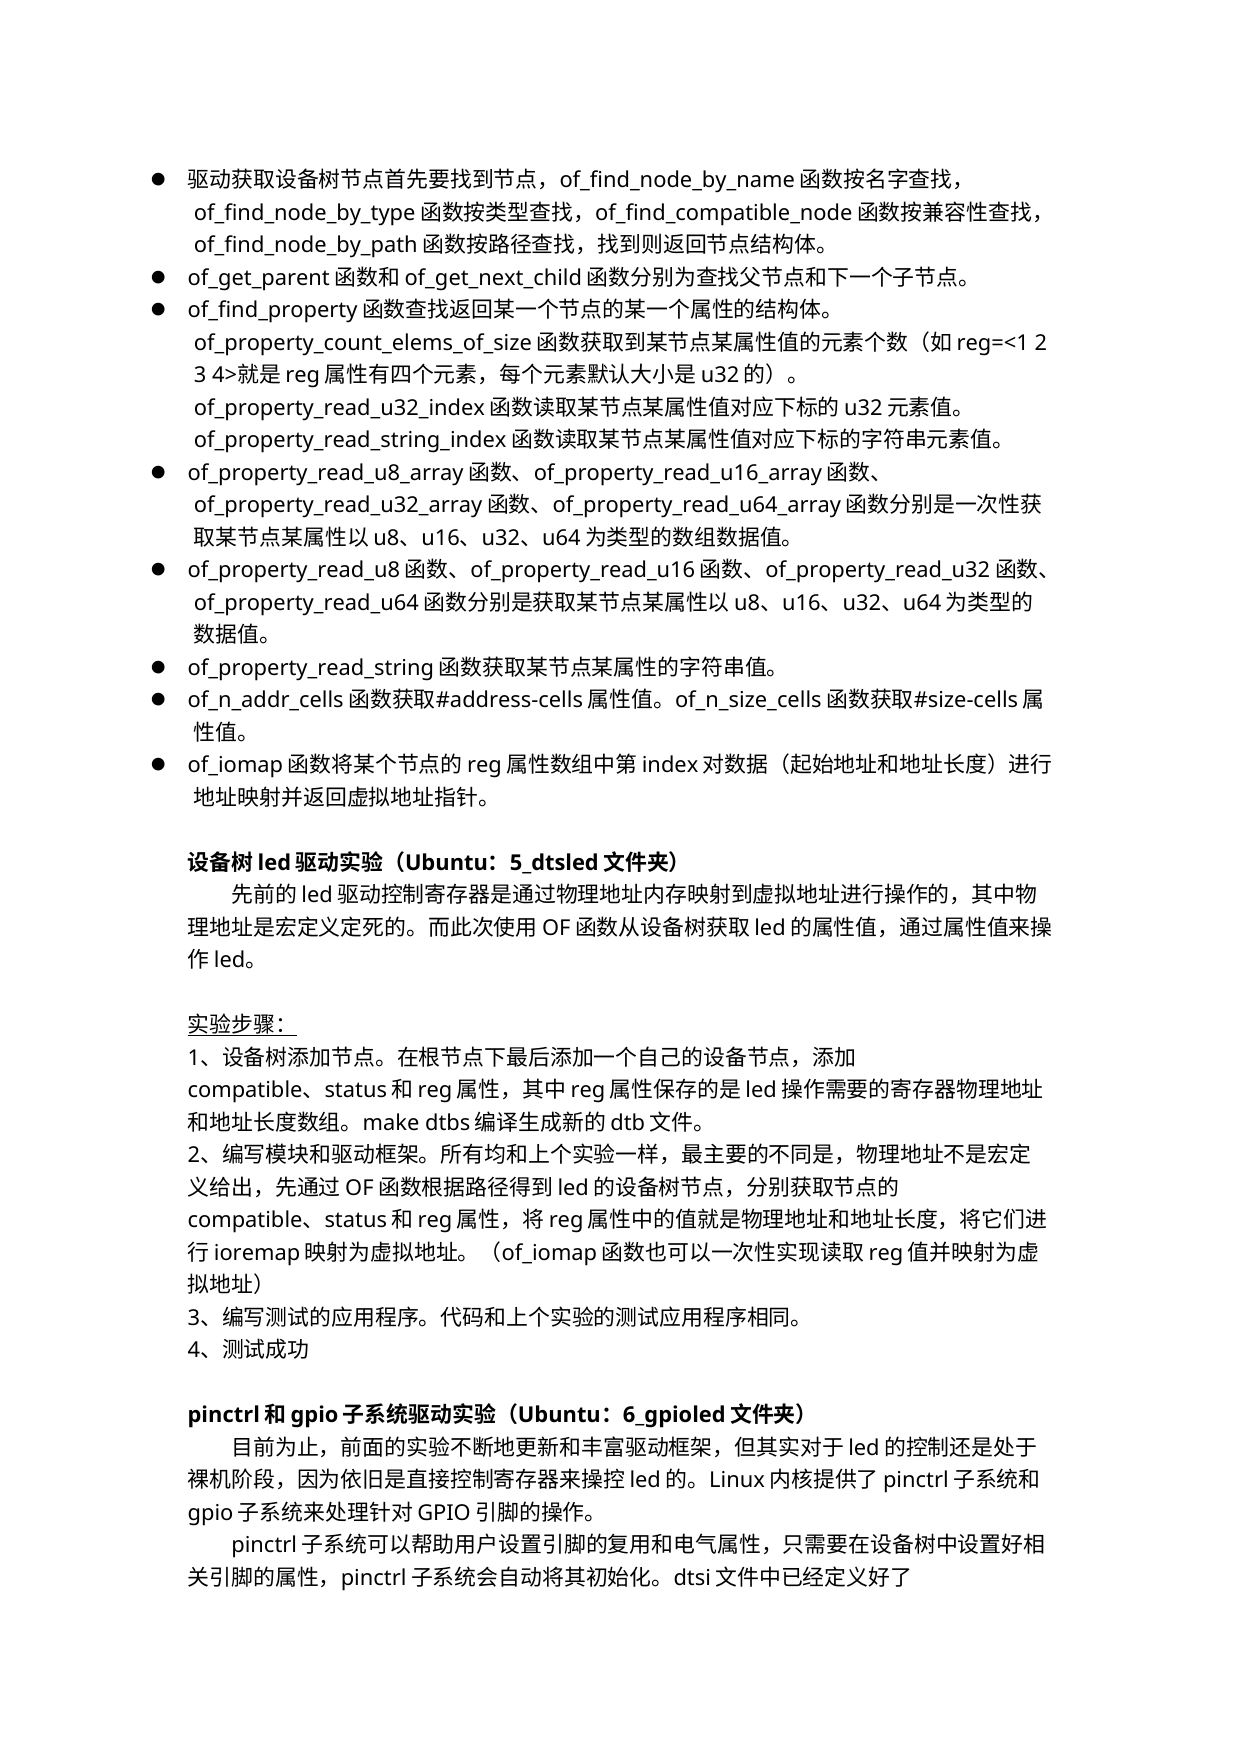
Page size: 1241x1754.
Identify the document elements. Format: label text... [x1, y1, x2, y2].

text 4、测试成功 [187, 1332, 1053, 1364]
text 2、编写模块和驱动框架。所有均和上个实验一样，最主要的不同是，物理地址不是宏定义给出，先通过OF函数根据路径得到led的设备树节点，分别获取节点的compatible、status和reg属性，将reg属性中的值就是物理地址和地址长度，将它们进行ioremap映射为虚拟地址。（of_iomap函数也可以一次性实现读取reg值并映射为虚拟地址） [187, 1137, 1053, 1299]
text 设备树led驱动实验（Ubuntu：5_dtsled文件夹） [187, 844, 1053, 877]
text 1、设备树添加节点。在根节点下最后添加一个自己的设备节点，添加compatible、status和reg属性，其中reg属性保存的是led操作需要的寄存器物理地址和地址长度数组。make dtbs编译生成新的dtb文件。 [187, 1039, 1053, 1137]
text 目前为止，前面的实验不断地更新和丰富驱动框架，但其实对于led的控制还是处于裸机阶段，因为依旧是直接控制寄存器来操控led的。Linux内核提供了pinctrl子系统和gpio子系统来处理针对GPIO引脚的操作。 [187, 1429, 1053, 1527]
list of_n_addr_cells函数获取#address-cells属性值。of_n_size_cells函数获取#size-cells属性值。 [150, 682, 1053, 747]
list 驱动获取设备树节点首先要找到节点，of_find_node_by_name函数按名字查找，of_find_node_by_type函数按类型查找，of_find_compatible_node函数按兼容性查找，of_find_node_by_path函数按路径查找，找到则返回节点结构体。 [150, 162, 1053, 259]
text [187, 1527, 1053, 1592]
text pinctrl和gpio子系统驱动实验（Ubuntu：6_gpioled文件夹） [187, 1397, 1053, 1429]
text 实验步骤： [187, 1007, 1053, 1039]
text 3、编写测试的应用程序。代码和上个实验的测试应用程序相同。 [187, 1299, 1053, 1332]
list of_find_property函数查找返回某一个节点的某一个属性的结构体。of_property_count_elems_of_size函数获取到某节点某属性值的元素个数（如reg=<1 2 3 4>就是reg属性有四个元素，每个元素默认大小是u32的）。of_property_read_u32_index函数读取某节点某属性值对应下标的u32元素值。of_property_read_string_index函数读取某节点某属性值对应下标的字符串元素值。 [150, 292, 1053, 454]
text 先前的led驱动控制寄存器是通过物理地址内存映射到虚拟地址进行操作的，其中物理地址是宏定义定死的。而此次使用OF函数从设备树获取led的属性值，通过属性值来操作led。 [187, 877, 1053, 974]
list of_property_read_string函数获取某节点某属性的字符串值。 [150, 649, 1053, 682]
list of_get_parent函数和of_get_next_child函数分别为查找父节点和下一个子节点。 [150, 259, 1053, 292]
list of_property_read_u8_array函数、of_property_read_u16_array函数、of_property_read_u32_array函数、of_property_read_u64_array函数分别是一次性获取某节点某属性以u8、u16、u32、u64为类型的数组数据值。 [150, 454, 1053, 552]
list of_property_read_u8函数、of_property_read_u16函数、of_property_read_u32函数、of_property_read_u64函数分别是获取某节点某属性以u8、u16、u32、u64为类型的数据值。 [150, 552, 1053, 649]
list of_iomap函数将某个节点的reg属性数组中第index对数据（起始地址和地址长度）进行地址映射并返回虚拟地址指针。 [150, 747, 1053, 812]
